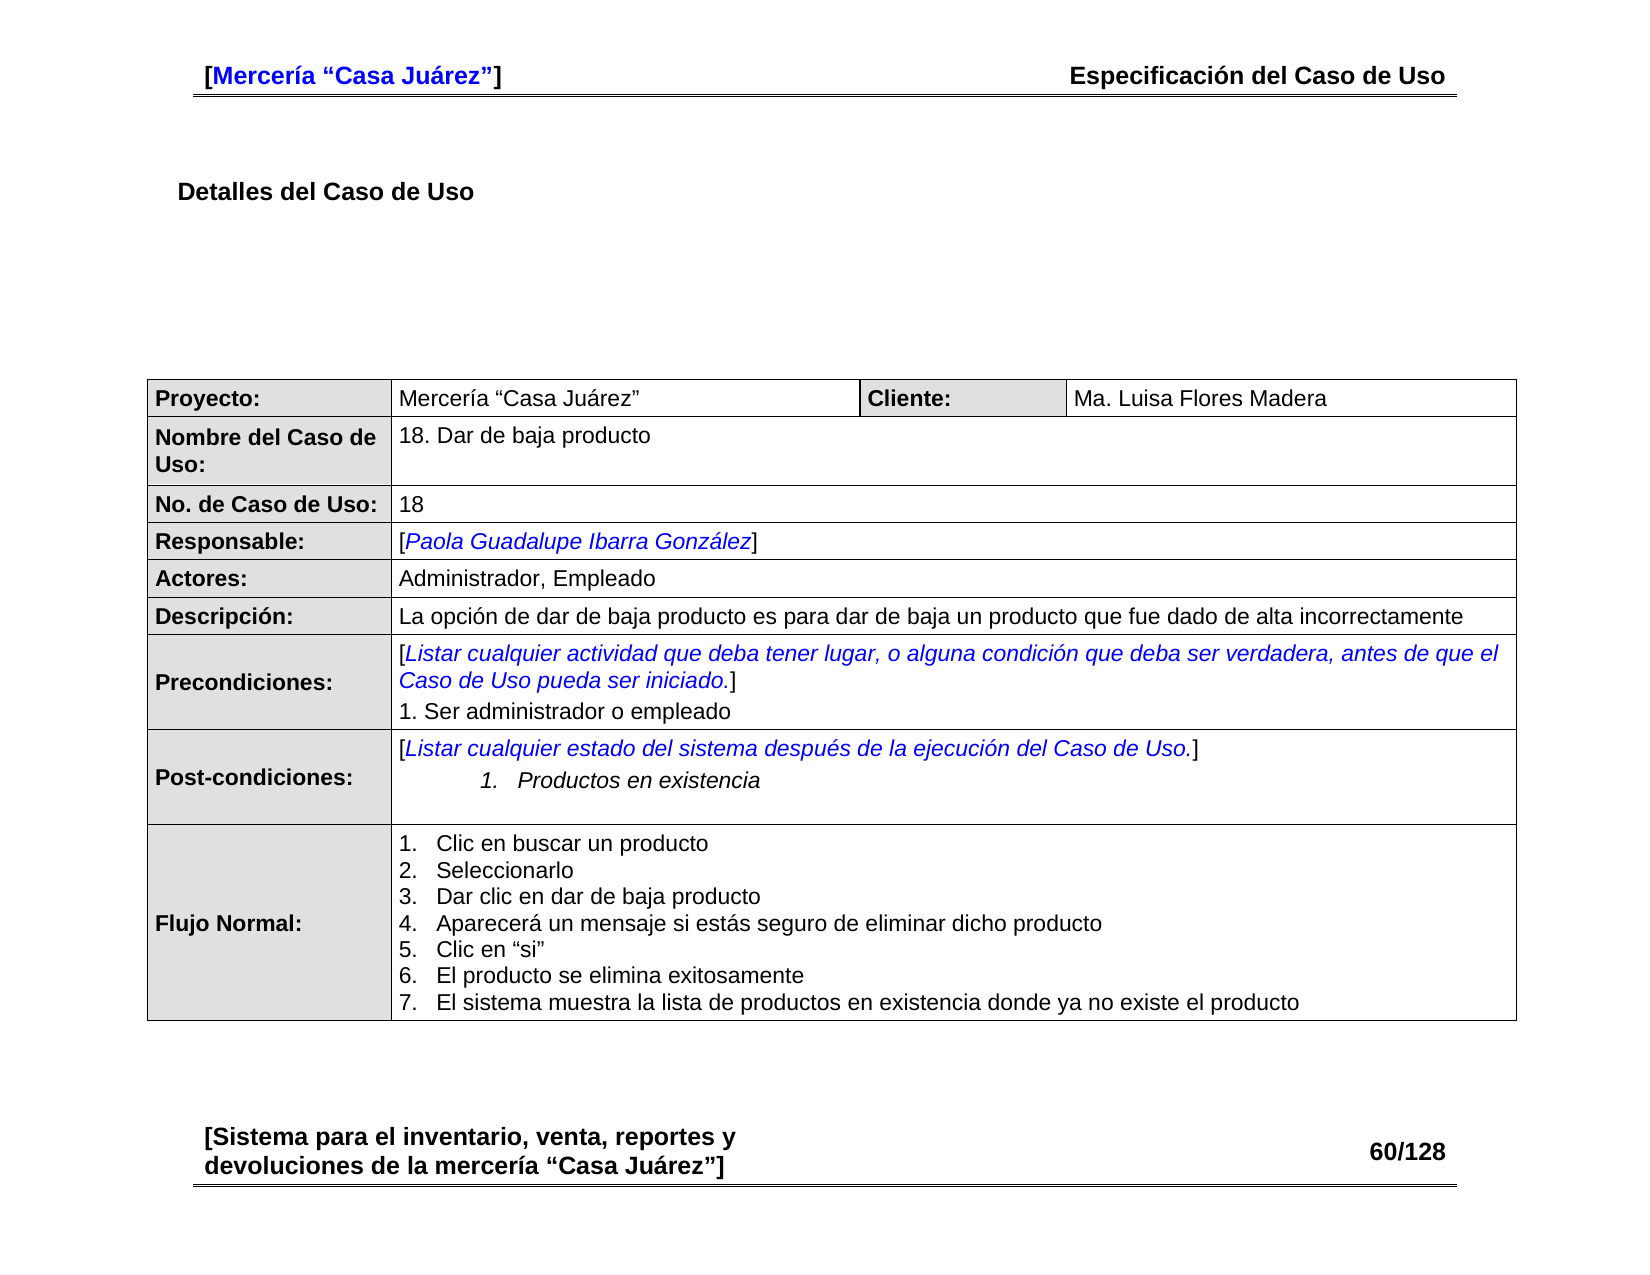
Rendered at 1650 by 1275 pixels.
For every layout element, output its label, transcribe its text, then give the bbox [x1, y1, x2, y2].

table_cell [Listar cualquier estado del sistema después de la ejecución del Caso de Uso.] Productos en existencia [392, 730, 1516, 824]
table_cell Precondiciones: [148, 635, 391, 729]
table_cell Responsable: [148, 523, 391, 559]
table_header Proyecto: [148, 380, 391, 416]
table_cell Administrador, Empleado [392, 560, 1516, 597]
table_cell Actores: [148, 560, 391, 597]
table_cell Nombre del Caso de Uso: [148, 417, 391, 484]
table_cell 18. Dar de baja producto [392, 417, 1516, 484]
table_cell La opción de dar de baja producto es para dar de baja un producto que fue dado de alta incorrectamente [392, 598, 1516, 634]
table_cell Clic en buscar un producto Seleccionarlo Dar clic en dar de baja producto Aparecerá un mensaje si estás seguro de eliminar dicho producto Clic en “si” El producto se elimina exitosamente El sistema muestra la lista de productos en existencia donde ya no existe el producto [392, 825, 1516, 1020]
table_cell 18 [392, 486, 1516, 522]
table_cell [Listar cualquier actividad que deba tener lugar, o alguna condición que deba ser verdadera, antes de que el Caso de Uso pueda ser iniciado.] 1. Ser administrador o empleado [392, 635, 1516, 729]
table_cell Post-condiciones: [148, 730, 391, 824]
table_header Mercería “Casa Juárez” [392, 380, 859, 416]
table_cell Descripción: [148, 598, 391, 634]
table_header Cliente: [861, 380, 1066, 416]
table_cell [Paola Guadalupe Ibarra González] [392, 523, 1516, 559]
table_cell No. de Caso de Uso: [148, 486, 391, 522]
text Detalles del Caso de Uso [177, 177, 1473, 206]
table_header Ma. Luisa Flores Madera [1067, 380, 1516, 416]
table_cell Flujo Normal: [148, 825, 391, 1020]
